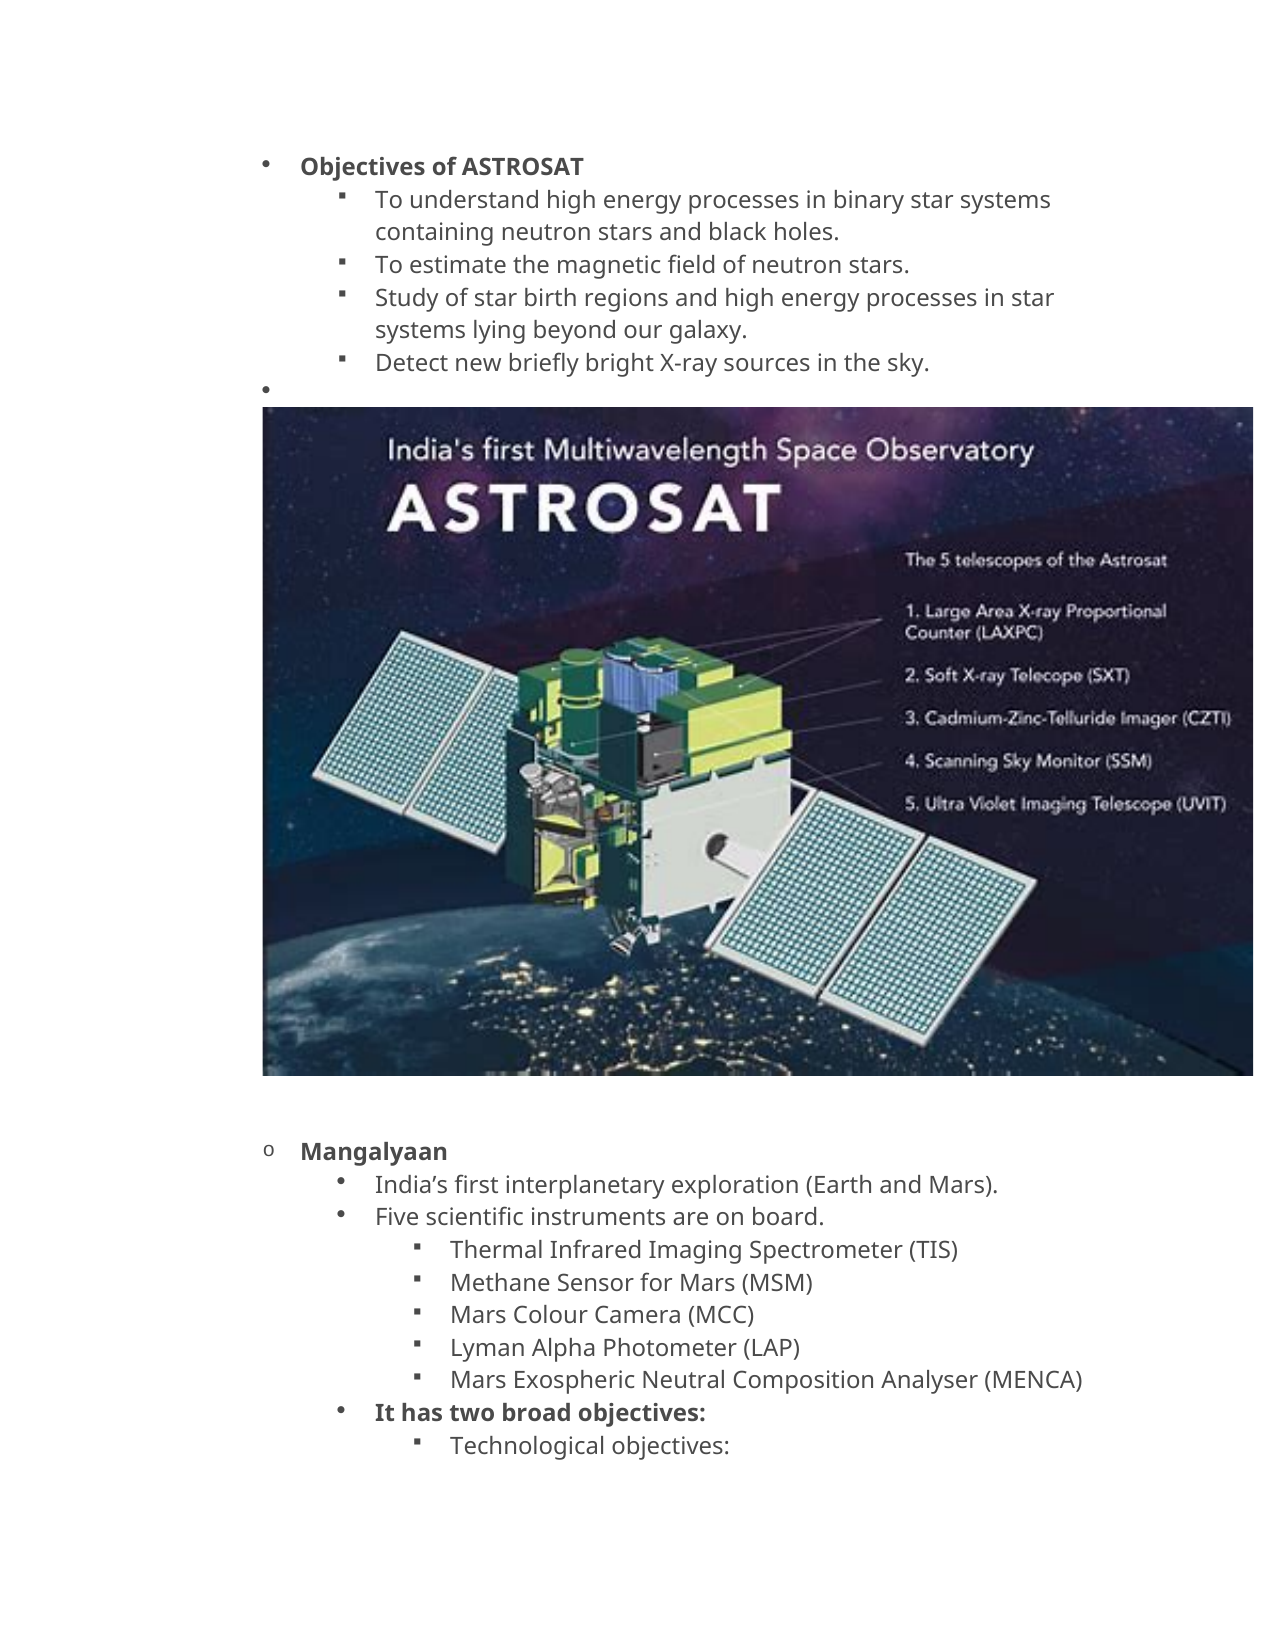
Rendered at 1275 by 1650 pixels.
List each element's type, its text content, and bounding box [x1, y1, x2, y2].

list Objectives of ASTROSAT [262, 150, 1125, 183]
list Technological objectives: [412, 1428, 1125, 1461]
list Mars Exospheric Neutral Composition Analyser (MENCA) [412, 1363, 1125, 1396]
list It has two broad objectives: [337, 1396, 1125, 1428]
list Methane Sensor for Mars (MSM) [412, 1265, 1125, 1298]
list Thermal Infrared Imaging Spectrometer (TIS) [412, 1233, 1125, 1265]
list Study of star birth regions and high energy processes in star systems lying beyond our galaxy. [337, 280, 1125, 346]
list Detect new briefly bright X-ray sources in the sky. [337, 346, 1125, 378]
list Mangalyaan [262, 1135, 1125, 1168]
picture [262, 407, 1254, 1076]
list To estimate the magnetic field of neutron stars. [337, 248, 1125, 280]
list Five scientific instruments are on board. [337, 1200, 1125, 1233]
list India’s first interplanetary exploration (Earth and Mars). [337, 1168, 1125, 1200]
list Lyman Alpha Photometer (LAP) [412, 1331, 1125, 1363]
list To understand high energy processes in binary star systems containing neutron stars and black holes. [337, 183, 1125, 248]
list Mars Colour Camera (MCC) [412, 1298, 1125, 1331]
